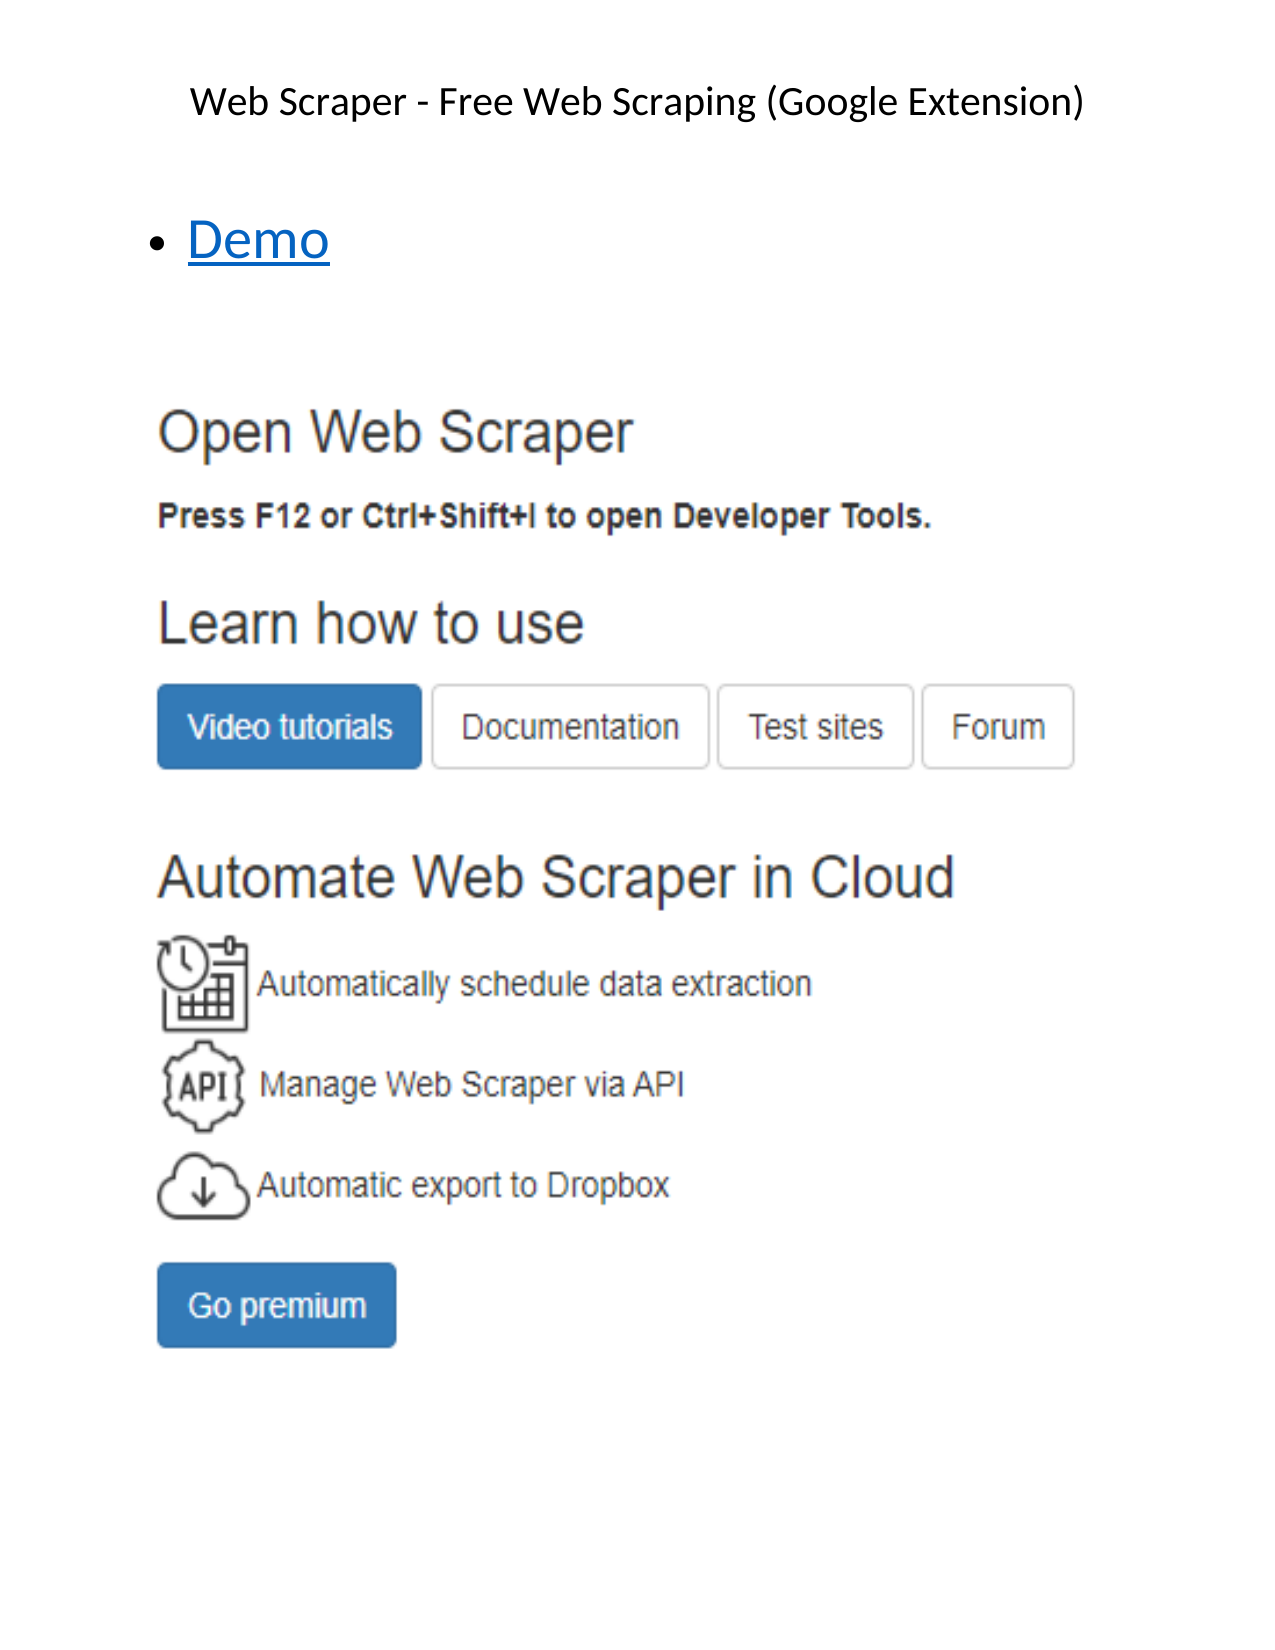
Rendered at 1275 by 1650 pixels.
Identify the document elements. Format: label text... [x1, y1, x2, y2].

list Demo [150, 201, 1200, 273]
text Web Scraper - Free Web Scraping (Google Extension) [75, 75, 1200, 126]
picture [130, 355, 1145, 1384]
